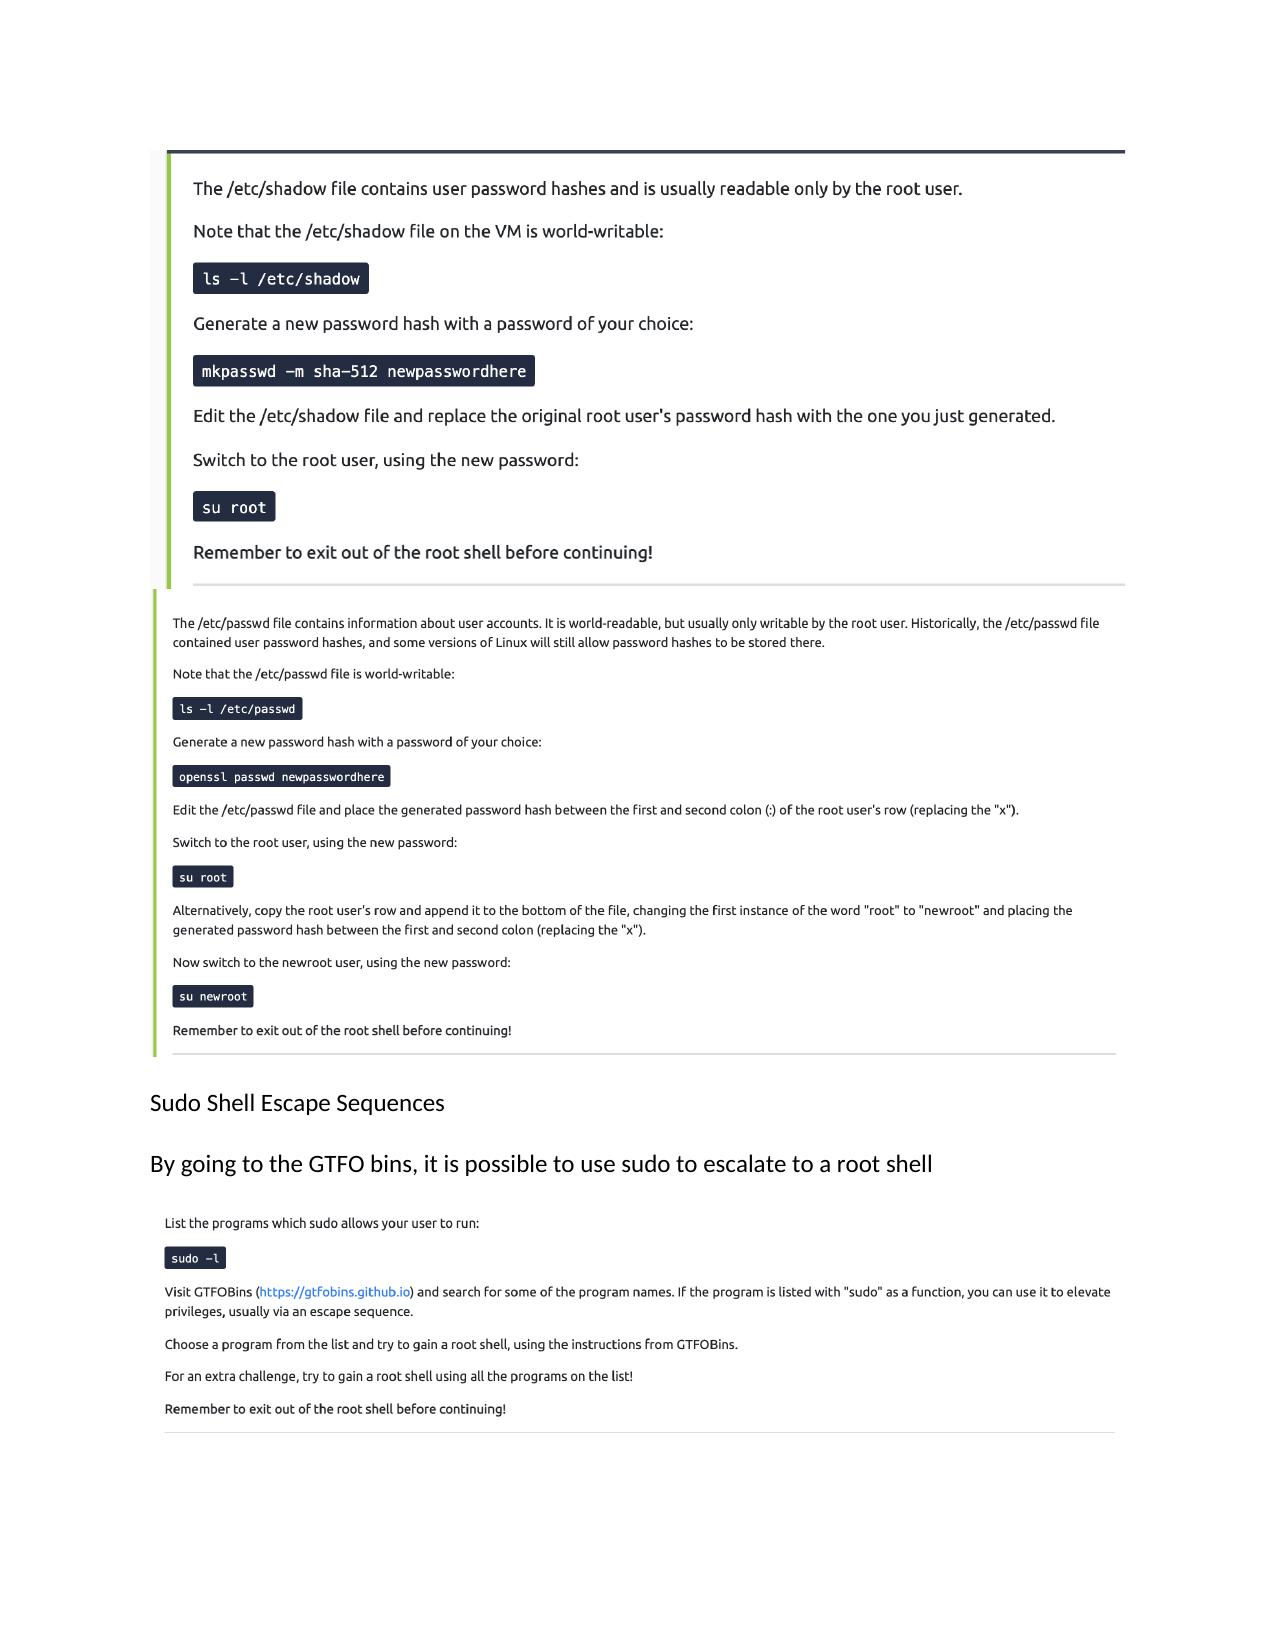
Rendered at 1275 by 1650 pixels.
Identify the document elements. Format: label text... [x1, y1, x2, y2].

picture [150, 1208, 1125, 1433]
text By going to the GTFO bins, it is possible to use sudo to escalate to a root shell [150, 1148, 1125, 1178]
text Sudo Shell Escape Sequences [150, 1087, 1125, 1117]
picture [150, 150, 1125, 1057]
